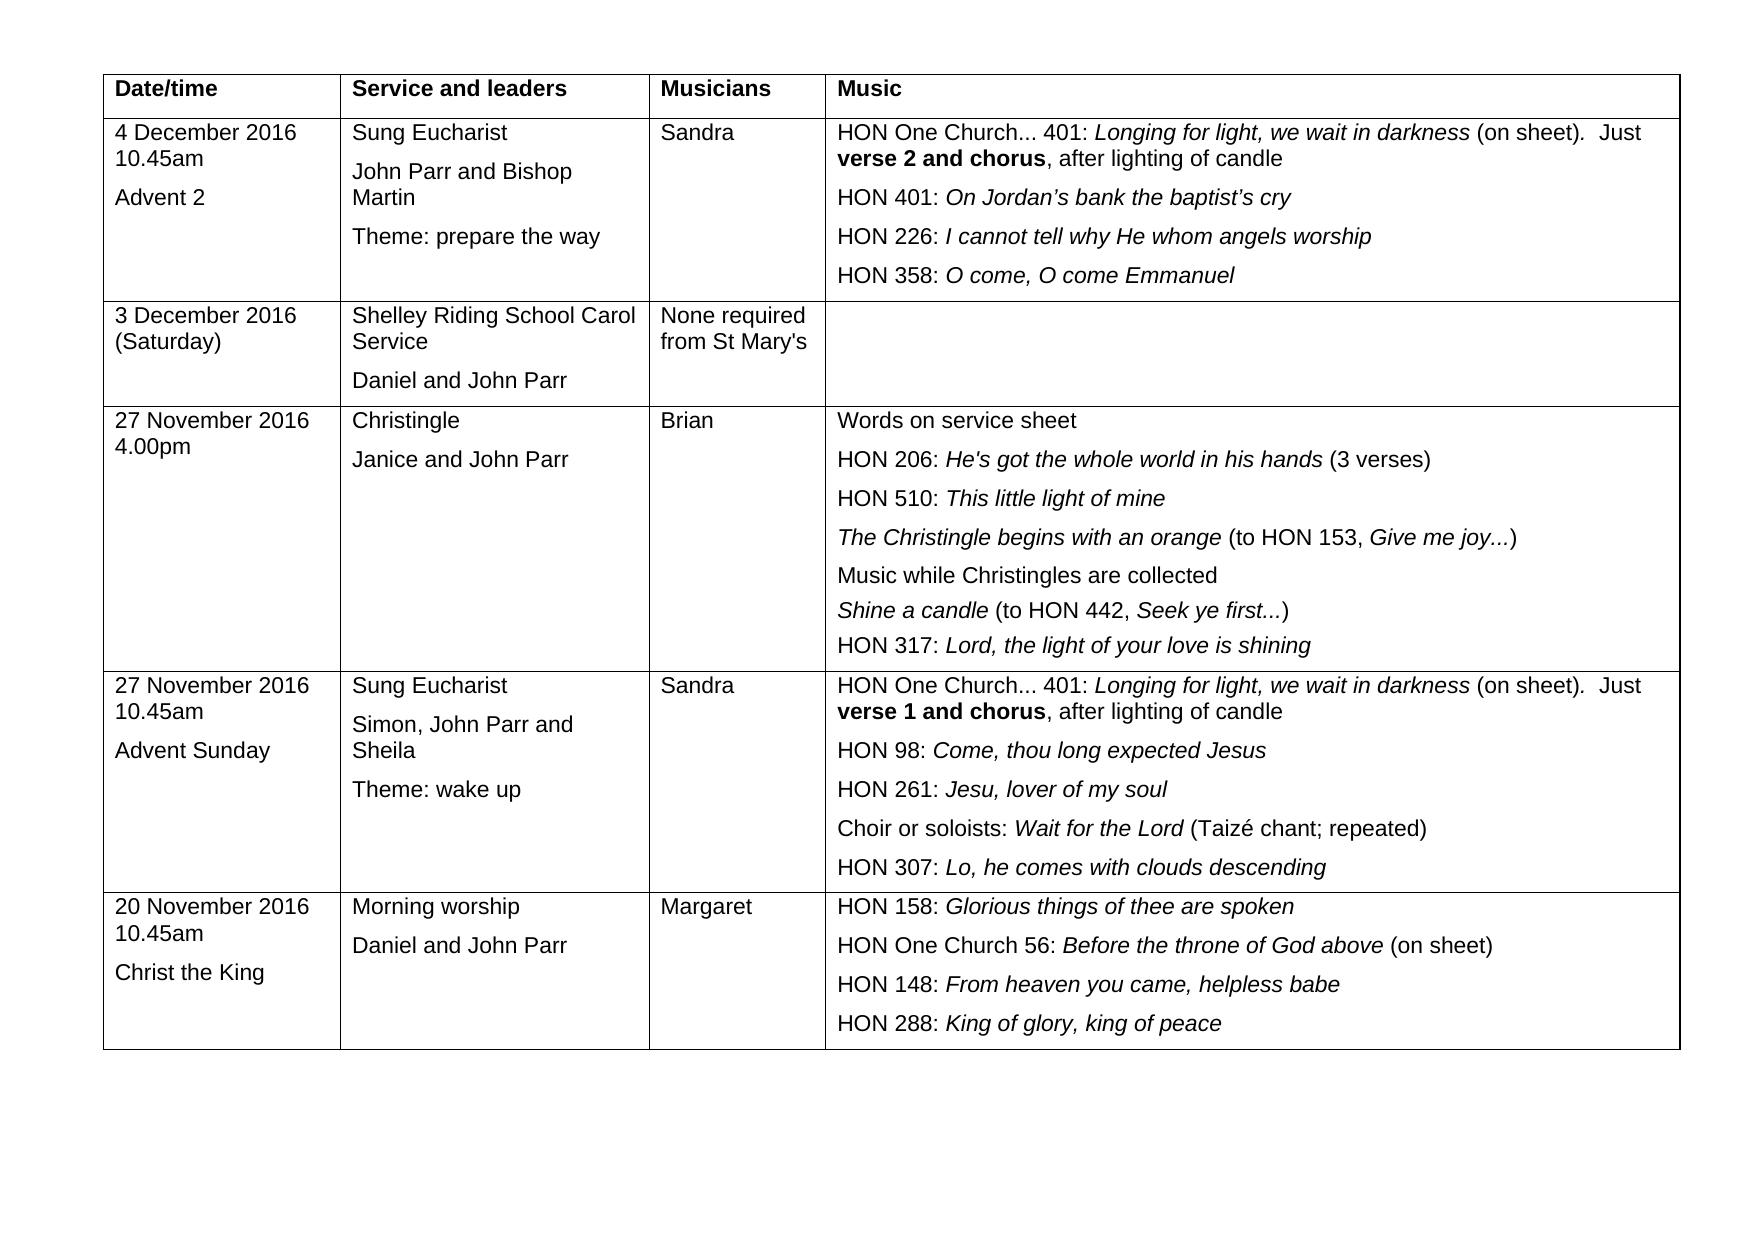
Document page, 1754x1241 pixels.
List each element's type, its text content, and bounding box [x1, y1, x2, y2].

table_cell Sung Eucharist Simon, John Parr and Sheila Theme: wake up [341, 672, 649, 892]
table_cell 4 December 2016 10.45am Advent 2 [104, 119, 340, 301]
table_header Service and leaders [341, 75, 649, 118]
table_cell Sandra [650, 672, 825, 892]
table_cell [826, 302, 1679, 406]
table_cell HON One Church... 401: Longing for light, we wait in darkness (on sheet). Just verse 1 and chorus, after lighting of candle HON 98: Come, thou long expected Jesus HON 261: Jesu, lover of my soul Choir or soloists: Wait for the Lord (Taizé chant; repeated) HON 307: Lo, he comes with clouds descending [826, 672, 1679, 892]
table_cell 20 November 2016 10.45am Christ the King [104, 893, 340, 1049]
table_cell Sung Eucharist John Parr and Bishop Martin Theme: prepare the way [341, 119, 649, 301]
table_header Musicians [650, 75, 825, 118]
table_cell Brian [650, 407, 825, 671]
table_cell Morning worship Daniel and John Parr [341, 893, 649, 1049]
table_cell 27 November 2016 10.45am Advent Sunday [104, 672, 340, 892]
table_cell Shelley Riding School Carol Service Daniel and John Parr [341, 302, 649, 406]
table_header Music [826, 75, 1679, 118]
table_cell HON 158: Glorious things of thee are spoken HON One Church 56: Before the throne of God above (on sheet) HON 148: From heaven you came, helpless babe HON 288: King of glory, king of peace [826, 893, 1679, 1049]
table_cell Sandra [650, 119, 825, 301]
table_cell Words on service sheet HON 206: He's got the whole world in his hands (3 verses) HON 510: This little light of mine The Christingle begins with an orange (to HON 153, Give me joy...) Music while Christingles are collected Shine a candle (to HON 442, Seek ye first...) HON 317: Lord, the light of your love is shining [826, 407, 1679, 671]
table_cell None required from St Mary's [650, 302, 825, 406]
table_header Date/time [104, 75, 340, 118]
table_cell 3 December 2016 (Saturday) [104, 302, 340, 406]
table_cell HON One Church... 401: Longing for light, we wait in darkness (on sheet). Just verse 2 and chorus, after lighting of candle HON 401: On Jordan’s bank the baptist’s cry HON 226: I cannot tell why He whom angels worship HON 358: O come, O come Emmanuel [826, 119, 1679, 301]
table_cell Margaret [650, 893, 825, 1049]
table_cell 27 November 2016 4.00pm [104, 407, 340, 671]
table_cell Christingle Janice and John Parr [341, 407, 649, 671]
